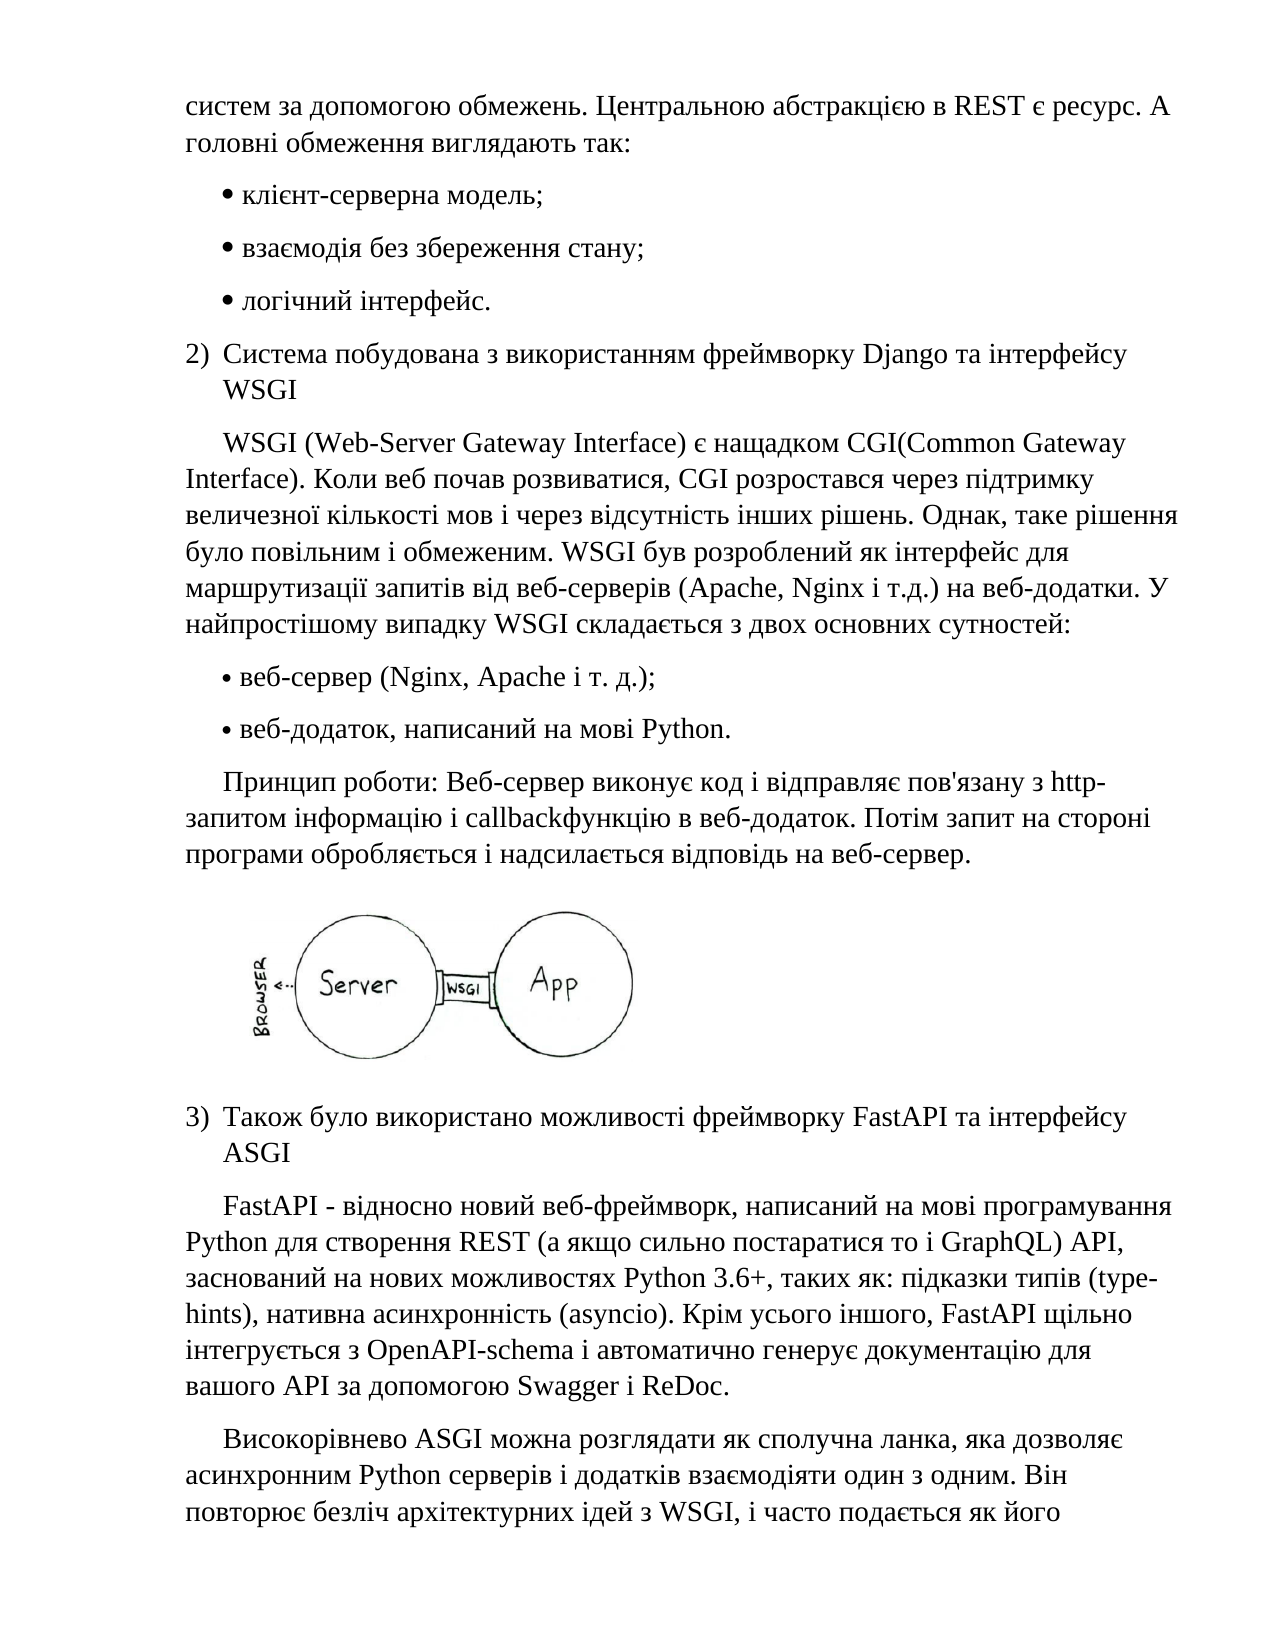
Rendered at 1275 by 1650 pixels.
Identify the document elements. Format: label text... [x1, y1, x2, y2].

list Система побудована з використанням фреймворку Django та інтерфейсу WSGI [185, 336, 1186, 406]
text Принцип роботи: Веб-сервер виконує код і відправляє пов'язану з http-запитом інформацію і callbackфункцію в веб-додаток. Потім запит на стороні програми обробляється і надсилається відповідь на веб-сервер. [185, 764, 1186, 870]
text WSGI (Web-Server Gateway Interface) є нащадком CGI(Common Gateway Interface). Коли веб почав розвиватися, CGI розростався через підтримку величезної кількості мов і через відсутність інших рішень. Однак, таке рішення було повільним і обмеженим. WSGI був розроблений як інтерфейс для маршрутизації запитів від веб-серверів (Apache, Nginx і т.д.) на веб-додатки. У найпростішому випадку WSGI складається з двох основних сутностей: [185, 425, 1186, 639]
text клієнт-серверна модель; [185, 177, 1186, 211]
text FastAPI - відносно новий веб-фреймворк, написаний на мові програмування Python для створення REST (а якщо сильно постаратися то і GraphQL) API, заснований на нових можливостях Python 3.6+, таких як: підказки типів (type-hints), нативна асинхронність (asyncio). Крім усього іншого, FastAPI щільно інтегрується з OpenAPI-schema і автоматично генерує документацію для вашого API за допомогою Swagger і ReDoc. [185, 1188, 1186, 1402]
text взаємодія без збереження стану; [185, 230, 1186, 264]
text логічний інтерфейс. [185, 283, 1186, 317]
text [185, 88, 1186, 158]
text веб-сервер (Nginx, Apache і т. д.); [148, 659, 1186, 692]
picture [222, 889, 665, 1080]
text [185, 1421, 1186, 1527]
text веб-додаток, написаний на мові Python. [148, 712, 1186, 745]
list Також було використано можливості фреймворку FastAPI та інтерфейсу ASGI [185, 1099, 1186, 1168]
